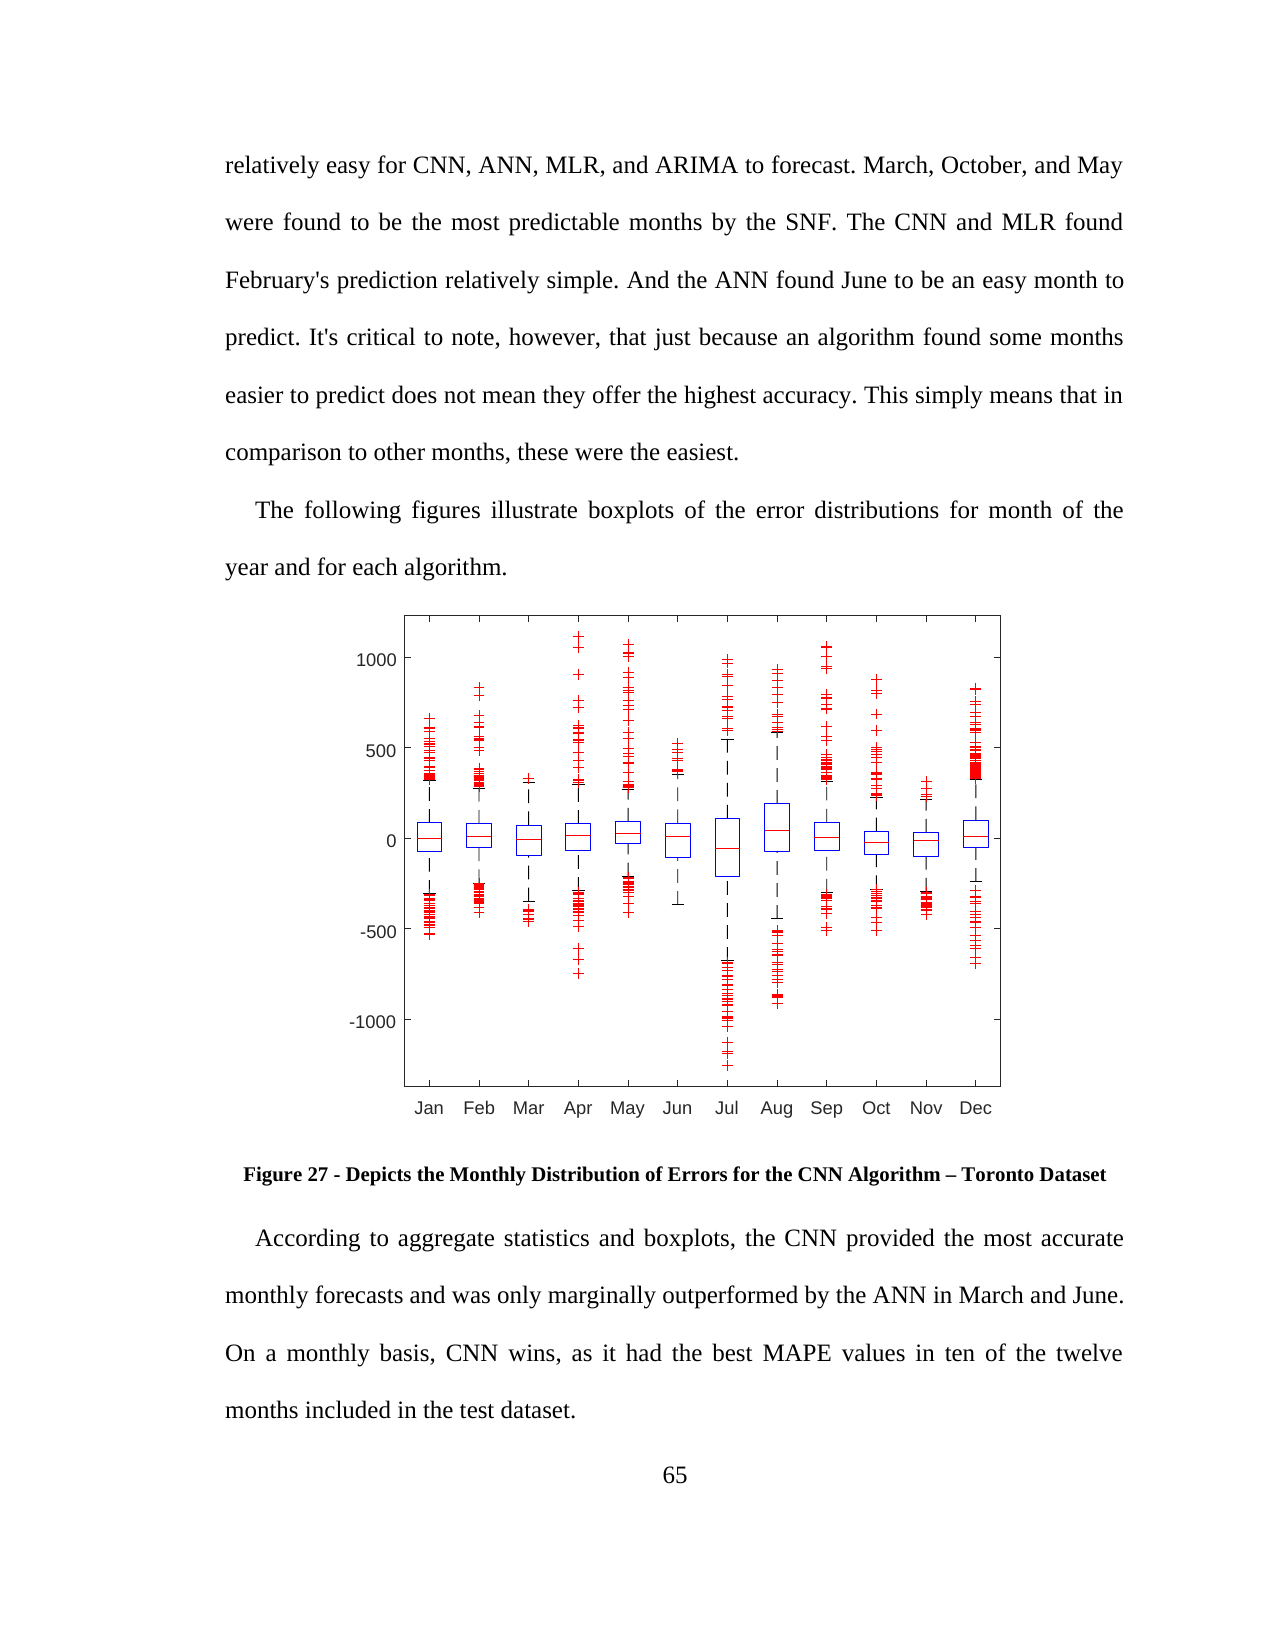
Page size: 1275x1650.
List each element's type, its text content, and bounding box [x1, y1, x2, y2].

text According to aggregate statistics and boxplots, the CNN provided the most accurate monthly forecasts and was only marginally outperformed by the ANN in March and June. On a monthly basis, CNN wins, as it had the best MAPE values in ten of the twelve months included in the test dataset. [225, 1223, 1125, 1424]
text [225, 150, 1125, 466]
text The following figures illustrate boxplots of the error distributions for month of the year and for each algorithm. [225, 495, 1125, 581]
